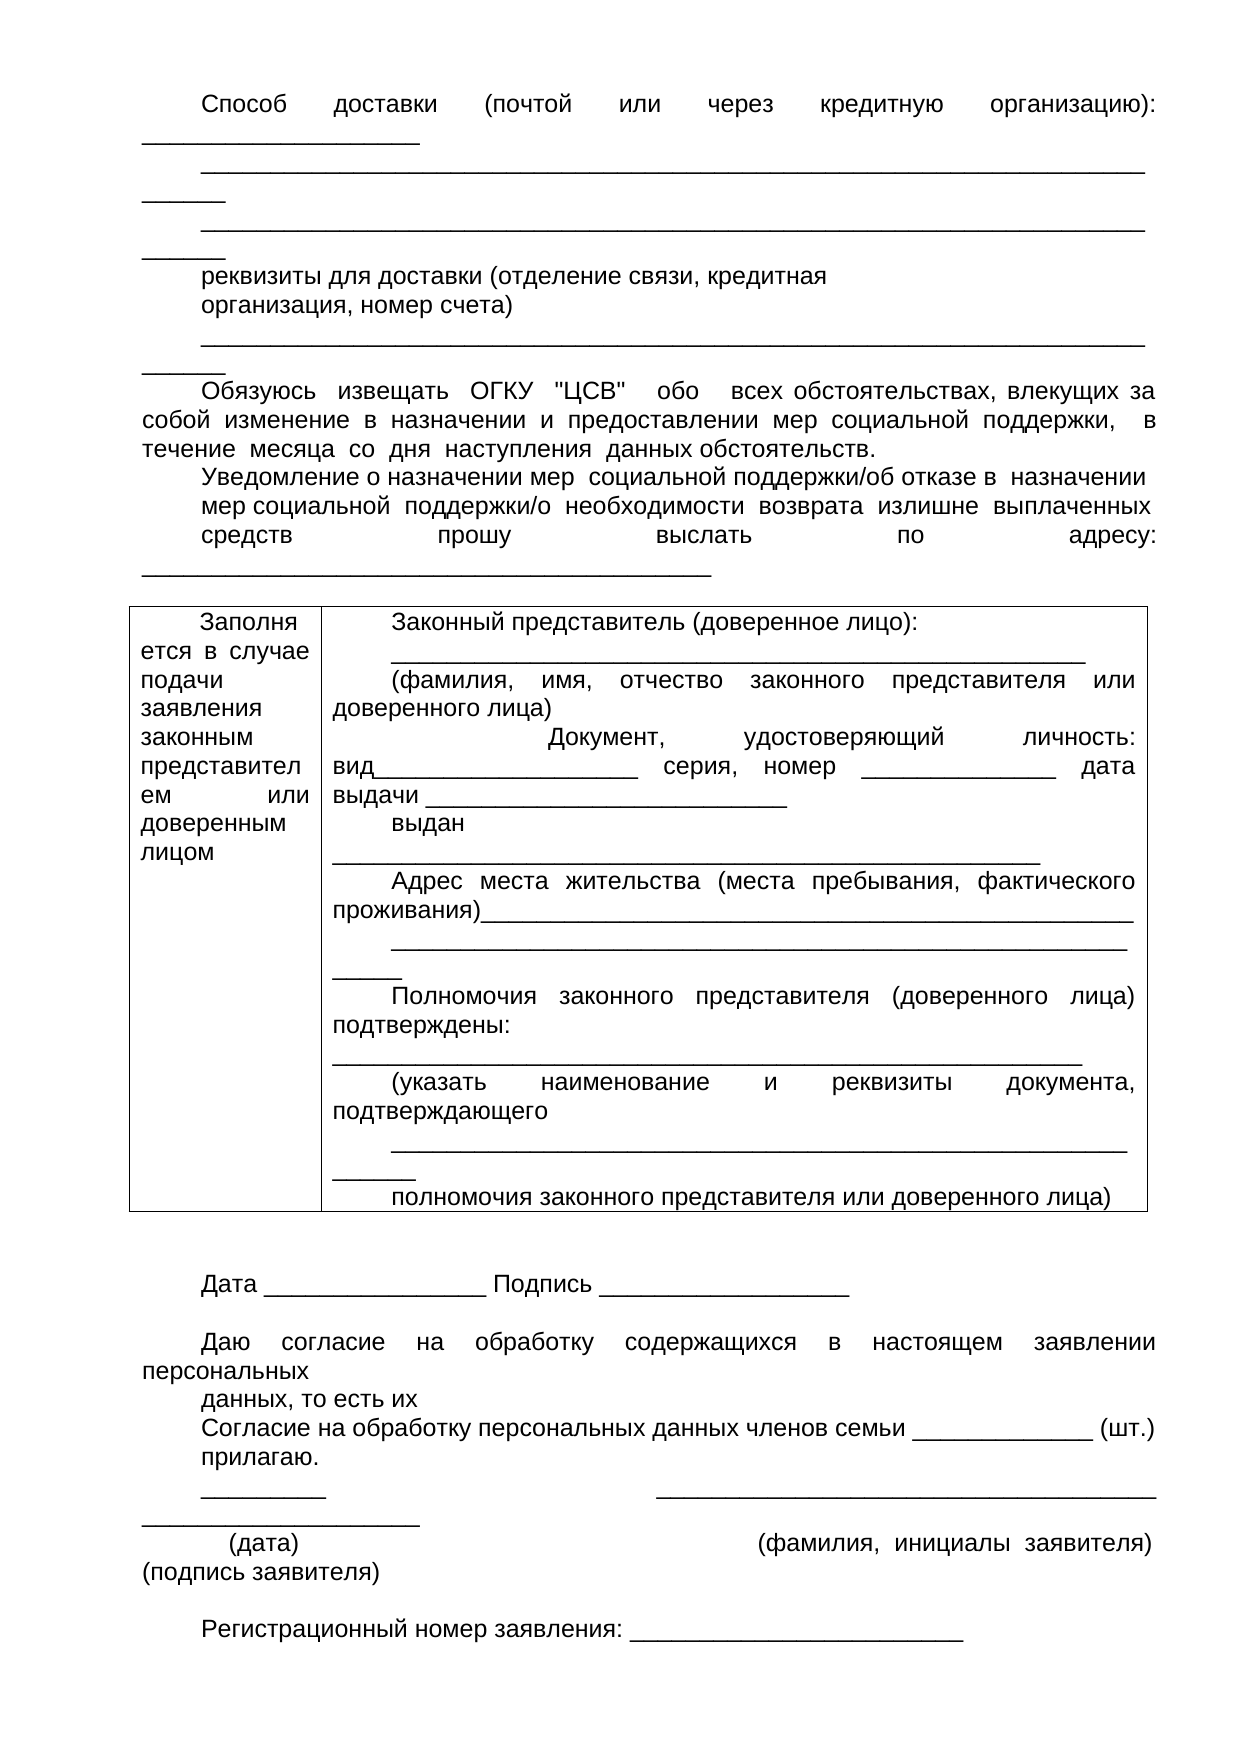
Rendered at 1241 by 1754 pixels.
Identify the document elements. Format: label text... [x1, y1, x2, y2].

text __________________________________________________________________________ [142, 204, 1157, 261]
text Дата ________________ Подпись __________________ [142, 1269, 1157, 1298]
table_header Заполняется в случае подачи заявления законным представителем или доверенным лицом [130, 607, 321, 1211]
text данных, то есть их [142, 1384, 1157, 1413]
text организация, номер счета) [142, 290, 1157, 319]
text реквизиты для доставки (отделение связи, кредитная [142, 261, 1157, 290]
text Регистрационный номер заявления: ________________________ [142, 1614, 1157, 1643]
text Способ доставки (почтой или через кредитную организацию): ____________________ [142, 89, 1157, 146]
text (дата) (фамилия, инициалы заявителя) (подпись заявителя) [142, 1528, 1157, 1586]
text средств прошу выслать по адресу: _________________________________________ [142, 520, 1157, 577]
text Согласие на обработку персональных данных членов семьи _____________ (шт.) [142, 1413, 1157, 1442]
text прилагаю. [142, 1442, 1157, 1471]
text _________ ____________________________________ ____________________ [142, 1471, 1157, 1528]
text __________________________________________________________________________ [142, 146, 1157, 204]
text Даю согласие на обработку содержащихся в настоящем заявлении персональных [142, 1327, 1157, 1384]
text мер социальной поддержки/о необходимости возврата излишне выплаченных [142, 491, 1157, 520]
table_header Законный представитель (доверенное лицо): __________________________________________________ (фамилия, имя, отчество законного представителя или доверенного лица) Документ, удостоверяющий личность: вид___________________ серия, номер ______________ дата выдачи __________________________ выдан ___________________________________________________ Адрес места жительства (места пребывания, фактического проживания)_______________________________________________ __________________________________________________________ Полномочия законного представителя (доверенного лица) подтверждены: ______________________________________________________ (указать наименование и реквизиты документа, подтверждающего ___________________________________________________________ полномочия законного представителя или доверенного лица) [322, 607, 1147, 1211]
text Обязуюсь извещать ОГКУ "ЦСВ" обо всех обстоятельствах, влекущих за собой изменение в назначении и предоставлении мер социальной поддержки, в течение месяца со дня наступления данных обстоятельств. [142, 376, 1157, 462]
text __________________________________________________________________________ [142, 319, 1157, 376]
text Уведомление о назначении мер социальной поддержки/об отказе в назначении [142, 462, 1157, 491]
